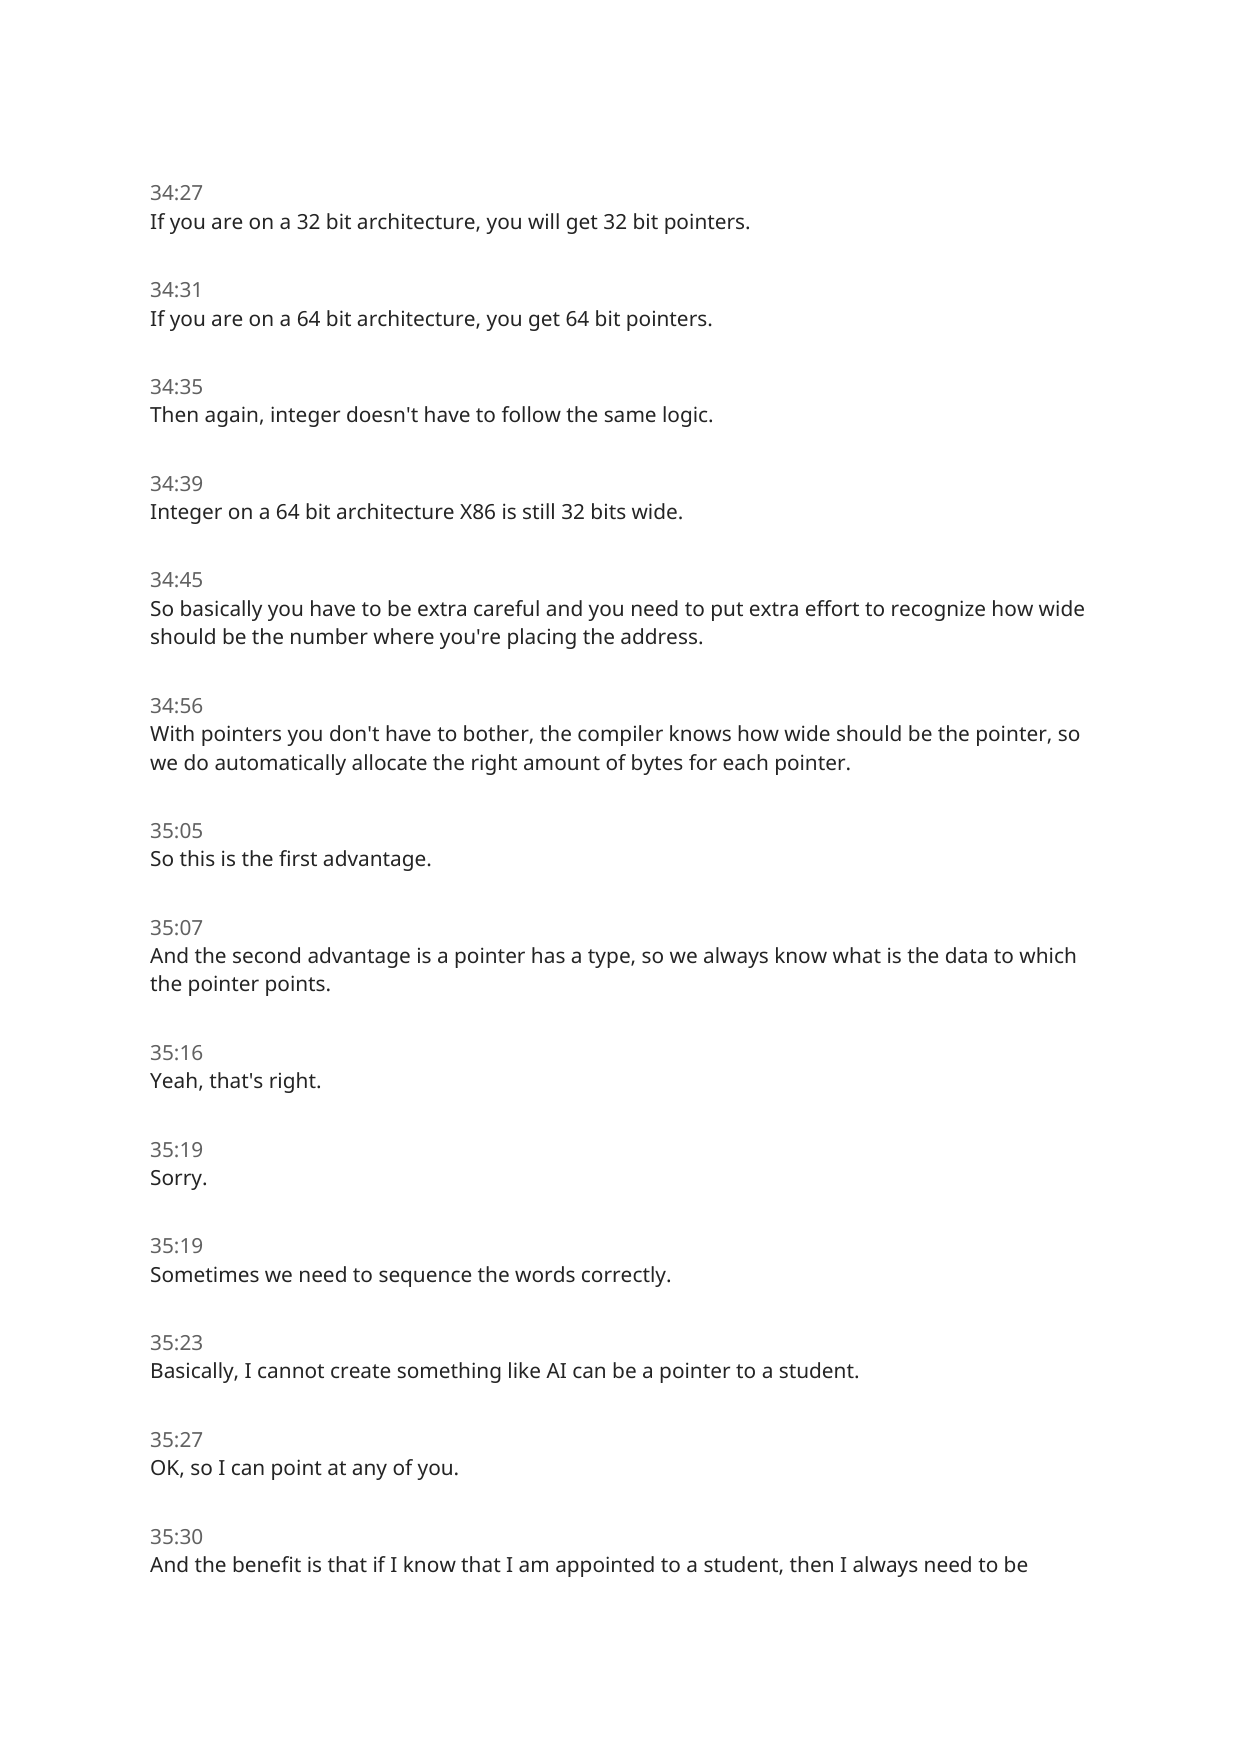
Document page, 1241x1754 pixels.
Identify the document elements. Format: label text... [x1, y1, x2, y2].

text 34:27 If you are on a 32 bit architecture, you will get 32 bit pointers. [150, 150, 1090, 235]
text 35:16 Yeah, that's right. [150, 1009, 1090, 1095]
text 35:19 Sometimes we need to sequence the words correctly. [150, 1203, 1090, 1288]
text 35:07 And the second advantage is a pointer has a type, so we always know what is the data to which the pointer points. [150, 884, 1090, 998]
text 34:56 With pointers you don't have to bother, the compiler knows how wide should be the pointer, so we do automatically allocate the right amount of bytes for each pointer. [150, 662, 1090, 776]
text 35:27 OK, so I can point at any of you. [150, 1397, 1090, 1482]
text 34:35 Then again, integer doesn't have to follow the same logic. [150, 343, 1090, 429]
text 34:45 So basically you have to be extra careful and you need to put extra effort to recognize how wide should be the number where you're placing the address. [150, 537, 1090, 651]
text 34:31 If you are on a 64 bit architecture, you get 64 bit pointers. [150, 247, 1090, 332]
text 35:19 Sorry. [150, 1106, 1090, 1192]
text 34:39 Integer on a 64 bit architecture X86 is still 32 bits wide. [150, 440, 1090, 526]
text 35:05 So this is the first advantage. [150, 787, 1090, 873]
text 35:23 Basically, I cannot create something like AI can be a pointer to a student. [150, 1300, 1090, 1385]
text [150, 1493, 1090, 1579]
